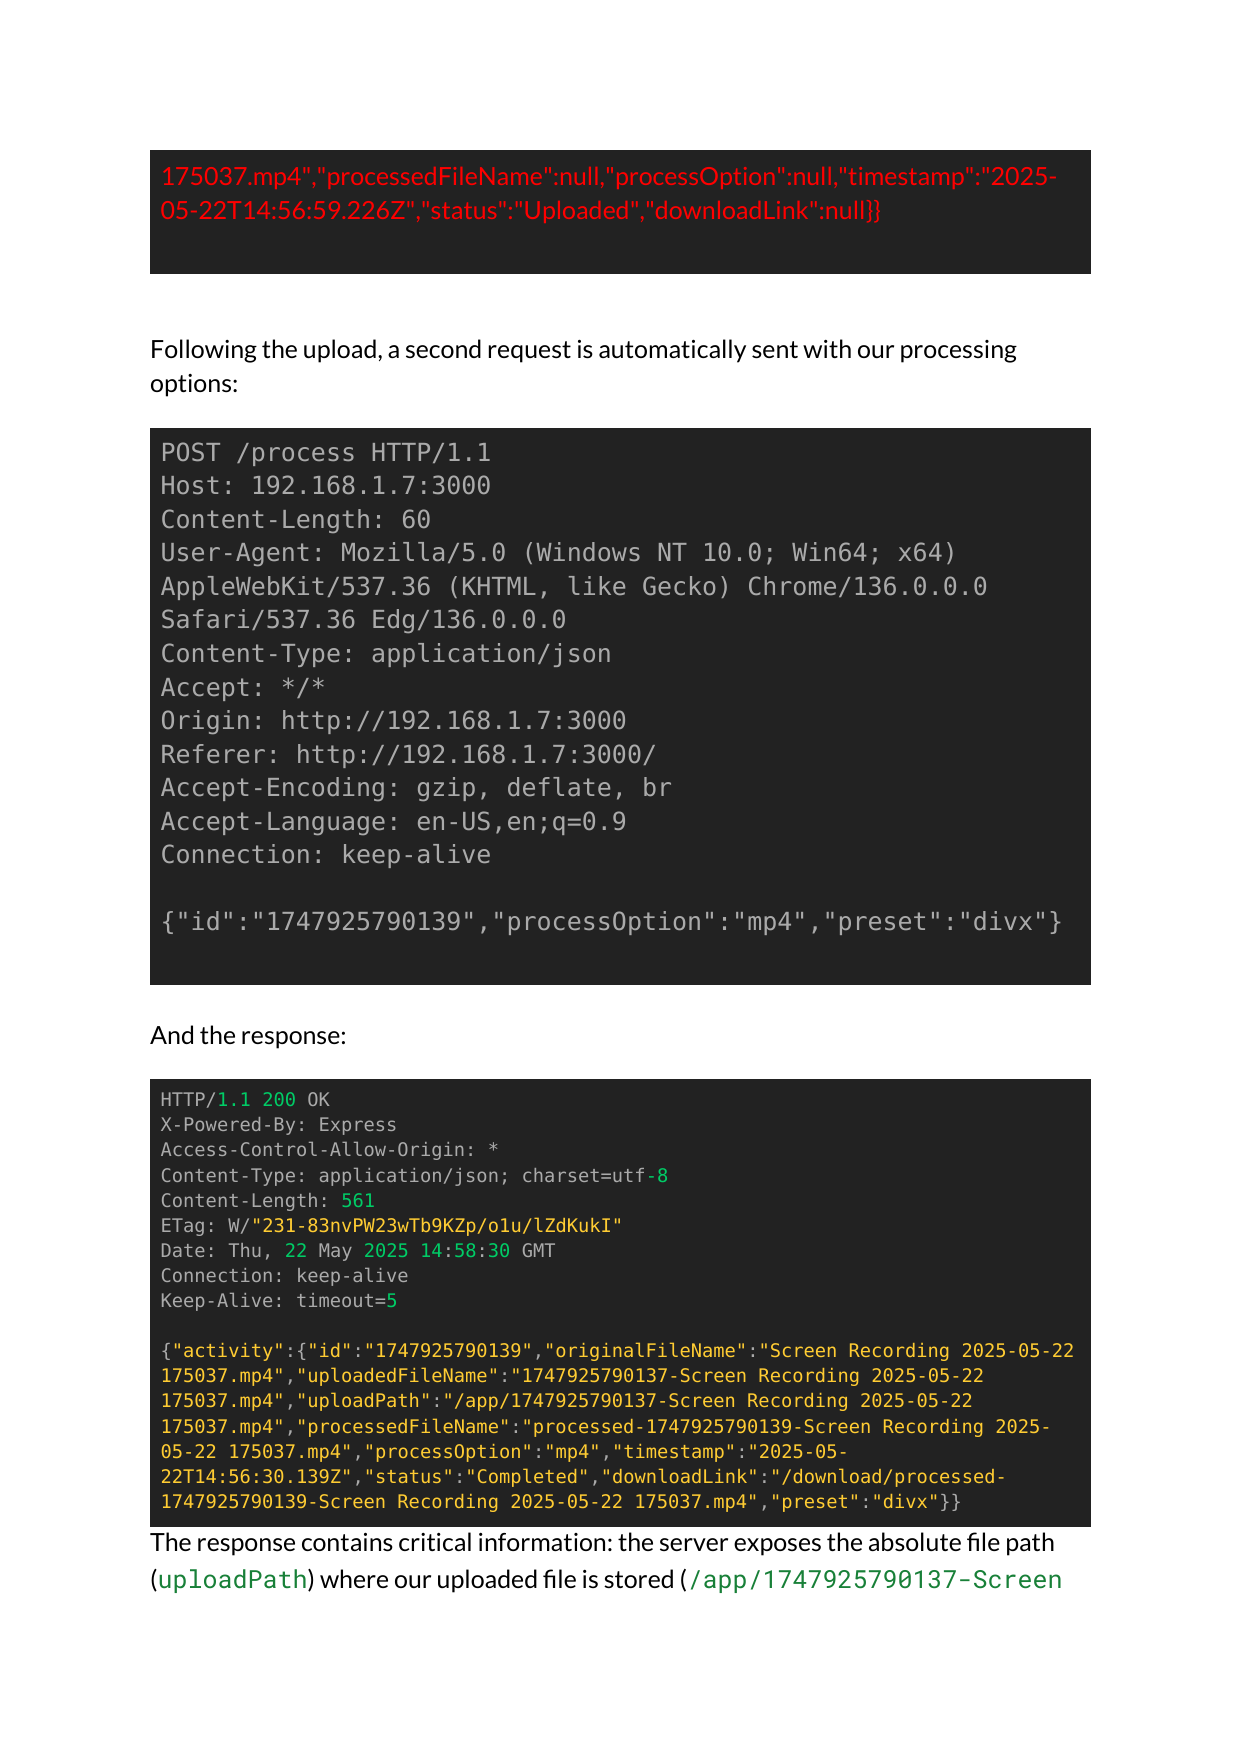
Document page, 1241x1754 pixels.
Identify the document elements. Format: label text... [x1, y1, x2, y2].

table_header HTTP/1.1 200 OK X-Powered-By: Express Access-Control-Allow-Origin: * Content-Type: application/json; charset=utf-8 Content-Length: 561 ETag: W/"231-83nvPW23wTb9KZp/o1u/lZdKukI" Date: Thu, 22 May 2025 14:58:30 GMT Connection: keep-alive Keep-Alive: timeout=5 {"activity":{"id":"1747925790139","originalFileName":"Screen Recording 2025-05-22 175037.mp4","uploadedFileName":"1747925790137-Screen Recording 2025-05-22 175037.mp4","uploadPath":"/app/1747925790137-Screen Recording 2025-05-22 175037.mp4","processedFileName":"processed-1747925790139-Screen Recording 2025-05-22 175037.mp4","processOption":"mp4","timestamp":"2025-05-22T14:56:30.139Z","status":"Completed","downloadLink":"/download/processed-1747925790139-Screen Recording 2025-05-22 175037.mp4","preset":"divx"}} [150, 1079, 1091, 1527]
text And the response: [150, 1019, 1090, 1049]
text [150, 1527, 1090, 1595]
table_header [150, 150, 1091, 274]
table_header POST /process HTTP/1.1 Host: 192.168.1.7:3000 Content-Length: 60 User-Agent: Mozilla/5.0 (Windows NT 10.0; Win64; x64) AppleWebKit/537.36 (KHTML, like Gecko) Chrome/136.0.0.0 Safari/537.36 Edg/136.0.0.0 Content-Type: application/json Accept: */* Origin: http://192.168.1.7:3000 Referer: http://192.168.1.7:3000/ Accept-Encoding: gzip, deflate, br Accept-Language: en-US,en;q=0.9 Connection: keep-alive {"id":"1747925790139","processOption":"mp4","preset":"divx"} [150, 428, 1091, 985]
text Following the upload, a second request is automatically sent with our processing options: [150, 333, 1090, 398]
